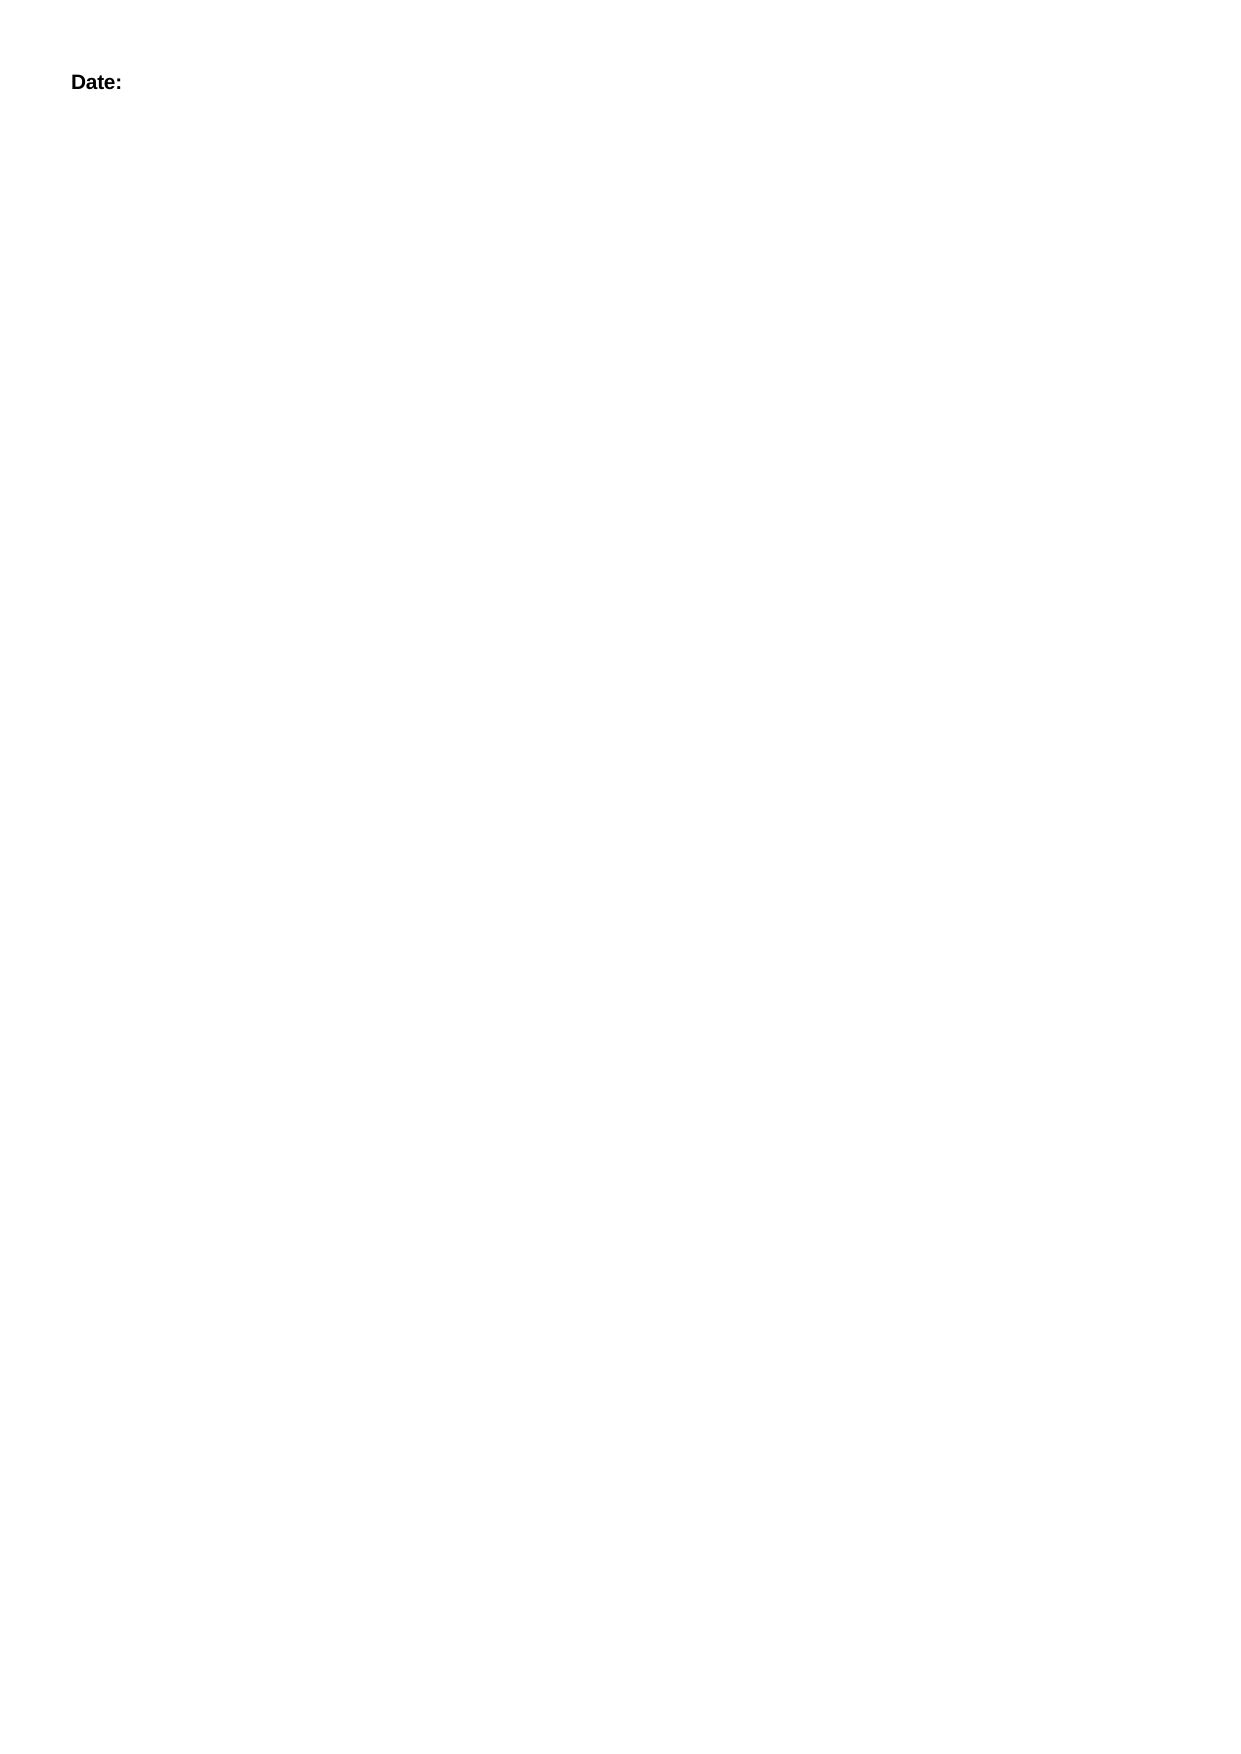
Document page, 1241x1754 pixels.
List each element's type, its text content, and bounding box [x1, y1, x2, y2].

text Date: [71, 70, 1181, 94]
